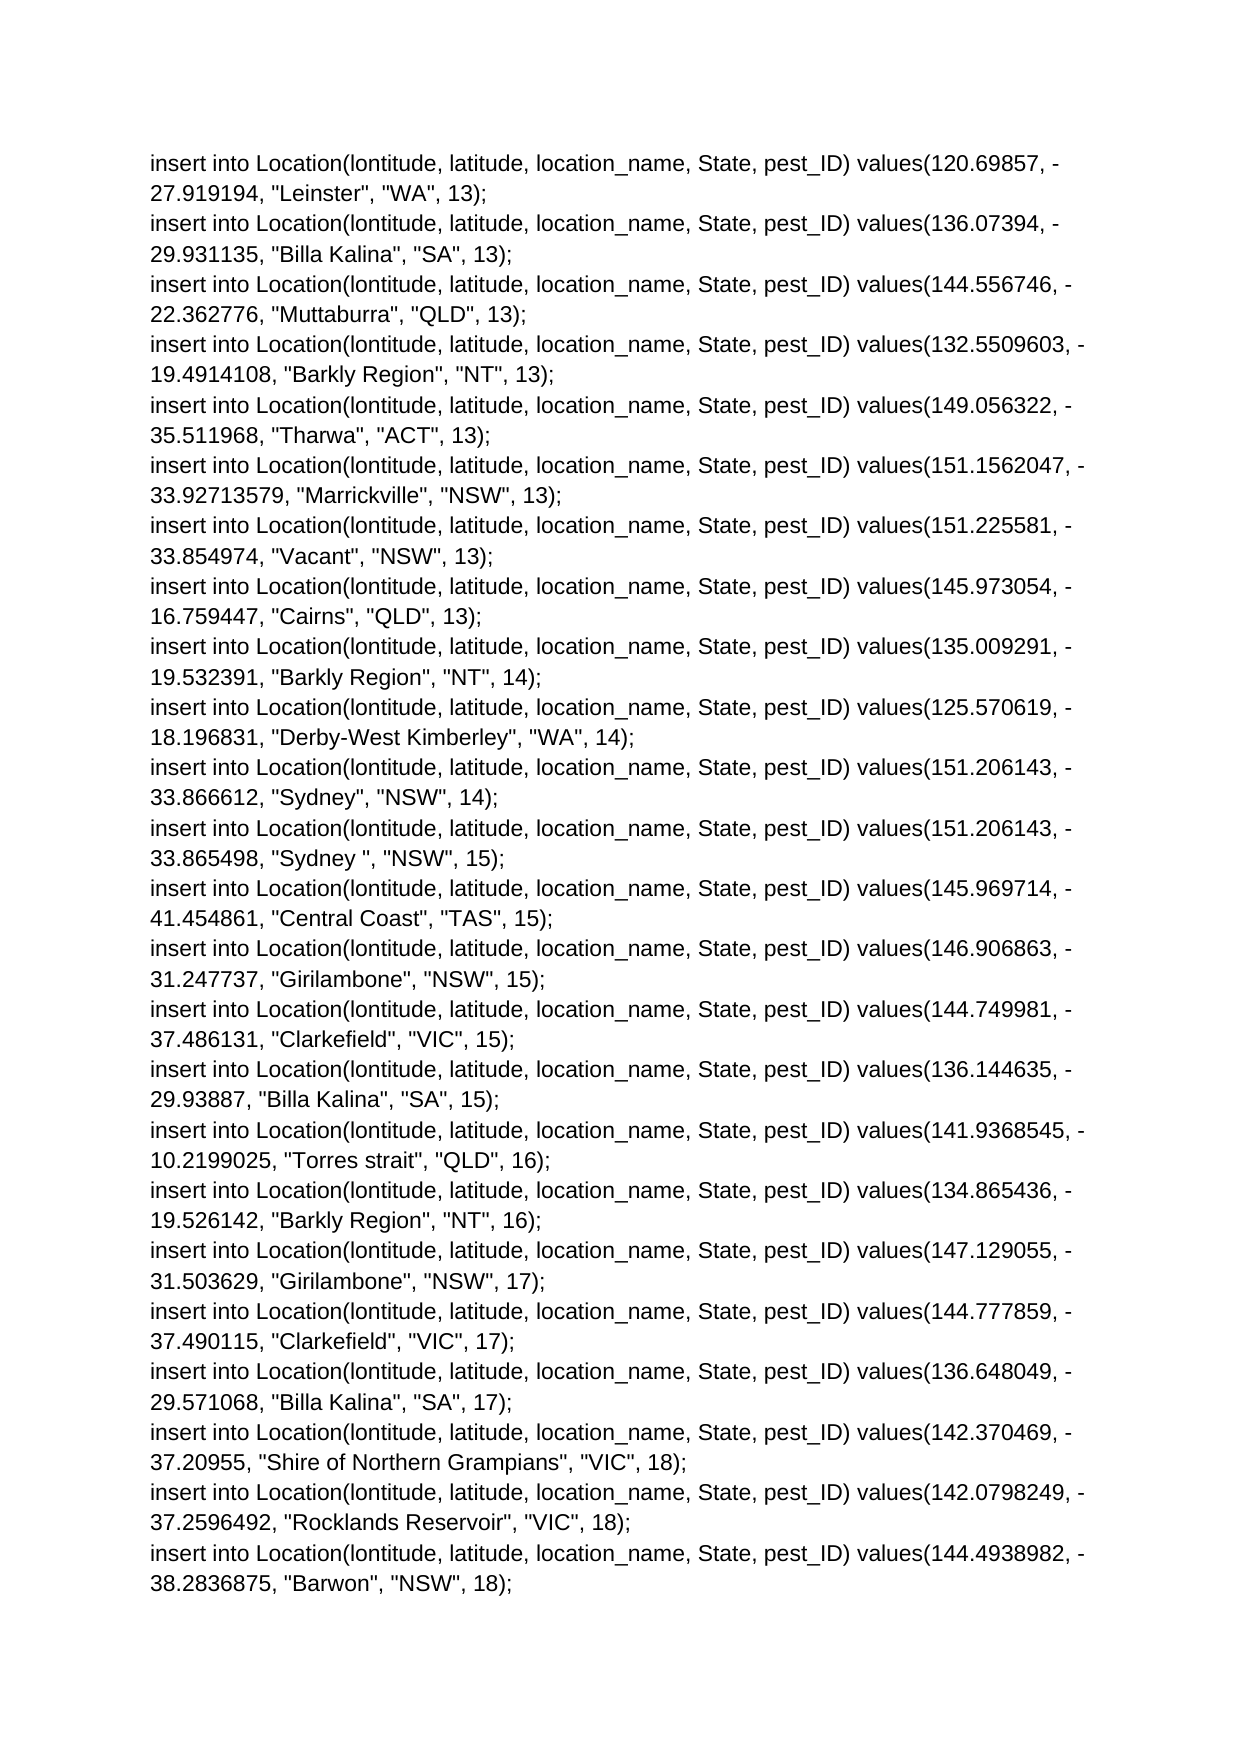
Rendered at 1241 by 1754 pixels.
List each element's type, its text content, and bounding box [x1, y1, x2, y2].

text insert into Location(lontitude, latitude, location_name, State, pest_ID) values(151.225581, -33.854974, "Vacant", "NSW", 13); [150, 512, 1090, 569]
text insert into Location(lontitude, latitude, location_name, State, pest_ID) values(151.206143, -33.866612, "Sydney", "NSW", 14); [150, 754, 1090, 811]
text insert into Location(lontitude, latitude, location_name, State, pest_ID) values(144.556746, -22.362776, "Muttaburra", "QLD", 13); [150, 271, 1090, 327]
text insert into Location(lontitude, latitude, location_name, State, pest_ID) values(145.973054, -16.759447, "Cairns", "QLD", 13); [150, 573, 1090, 629]
text insert into Location(lontitude, latitude, location_name, State, pest_ID) values(141.9368545, -10.2199025, "Torres strait", "QLD", 16); [150, 1117, 1090, 1173]
text insert into Location(lontitude, latitude, location_name, State, pest_ID) values(147.129055, -31.503629, "Girilambone", "NSW", 17); [150, 1237, 1090, 1294]
text insert into Location(lontitude, latitude, location_name, State, pest_ID) values(151.206143, -33.865498, "Sydney ", "NSW", 15); [150, 814, 1090, 871]
text insert into Location(lontitude, latitude, location_name, State, pest_ID) values(125.570619, -18.196831, "Derby-West Kimberley", "WA", 14); [150, 694, 1090, 750]
text insert into Location(lontitude, latitude, location_name, State, pest_ID) values(136.648049, -29.571068, "Billa Kalina", "SA", 17); [150, 1358, 1090, 1415]
text insert into Location(lontitude, latitude, location_name, State, pest_ID) values(120.69857, -27.919194, "Leinster", "WA", 13); [150, 150, 1090, 207]
text insert into Location(lontitude, latitude, location_name, State, pest_ID) values(134.865436, -19.526142, "Barkly Region", "NT", 16); [150, 1177, 1090, 1234]
text insert into Location(lontitude, latitude, location_name, State, pest_ID) values(135.009291, -19.532391, "Barkly Region", "NT", 14); [150, 633, 1090, 690]
text insert into Location(lontitude, latitude, location_name, State, pest_ID) values(151.1562047, -33.92713579, "Marrickville", "NSW", 13); [150, 452, 1090, 509]
text insert into Location(lontitude, latitude, location_name, State, pest_ID) values(146.906863, -31.247737, "Girilambone", "NSW", 15); [150, 935, 1090, 992]
text insert into Location(lontitude, latitude, location_name, State, pest_ID) values(145.969714, -41.454861, "Central Coast", "TAS", 15); [150, 875, 1090, 932]
text insert into Location(lontitude, latitude, location_name, State, pest_ID) values(142.370469, -37.20955, "Shire of Northern Grampians", "VIC", 18); [150, 1419, 1090, 1475]
text insert into Location(lontitude, latitude, location_name, State, pest_ID) values(132.5509603, -19.4914108, "Barkly Region", "NT", 13); [150, 331, 1090, 388]
text insert into Location(lontitude, latitude, location_name, State, pest_ID) values(149.056322, -35.511968, "Tharwa", "ACT", 13); [150, 392, 1090, 448]
text insert into Location(lontitude, latitude, location_name, State, pest_ID) values(144.749981, -37.486131, "Clarkefield", "VIC", 15); [150, 996, 1090, 1052]
text insert into Location(lontitude, latitude, location_name, State, pest_ID) values(136.07394, -29.931135, "Billa Kalina", "SA", 13); [150, 210, 1090, 267]
text insert into Location(lontitude, latitude, location_name, State, pest_ID) values(144.777859, -37.490115, "Clarkefield", "VIC", 17); [150, 1298, 1090, 1354]
text insert into Location(lontitude, latitude, location_name, State, pest_ID) values(142.0798249, -37.2596492, "Rocklands Reservoir", "VIC", 18); [150, 1479, 1090, 1536]
text insert into Location(lontitude, latitude, location_name, State, pest_ID) values(136.144635, -29.93887, "Billa Kalina", "SA", 15); [150, 1056, 1090, 1113]
text insert into Location(lontitude, latitude, location_name, State, pest_ID) values(144.4938982, -38.2836875, "Barwon", "NSW", 18); [150, 1539, 1090, 1596]
